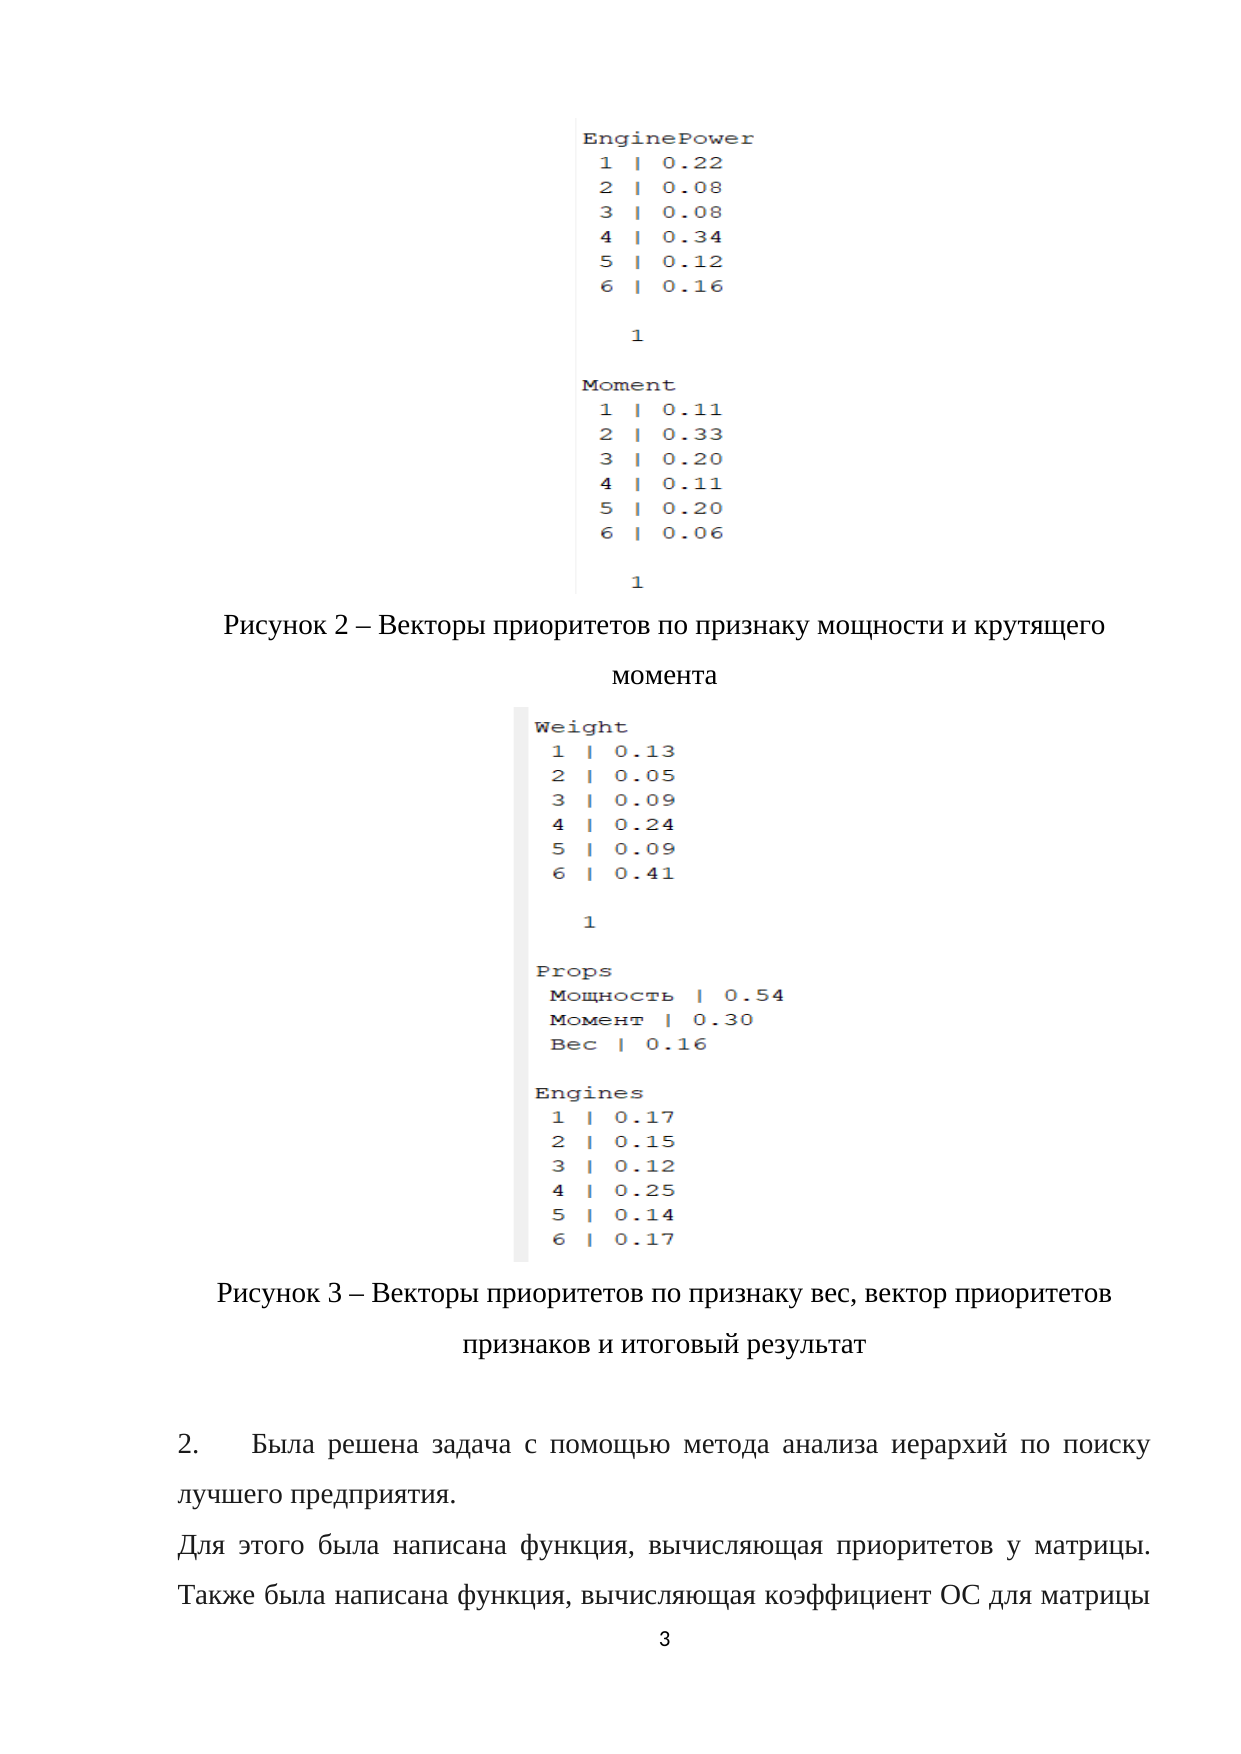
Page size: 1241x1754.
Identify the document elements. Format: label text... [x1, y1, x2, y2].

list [177, 1527, 1152, 1611]
list Рисунок 2 – Векторы приоритетов по признаку мощности и крутящего момента [177, 607, 1152, 691]
list Была решена задача с помощью метода анализа иерархий по поиску лучшего предприятия. [177, 1426, 1152, 1510]
picture [513, 707, 816, 1262]
picture [575, 118, 754, 594]
list Рисунок 3 – Векторы приоритетов по признаку вес, вектор приоритетов признаков и итоговый результат [177, 1275, 1152, 1359]
